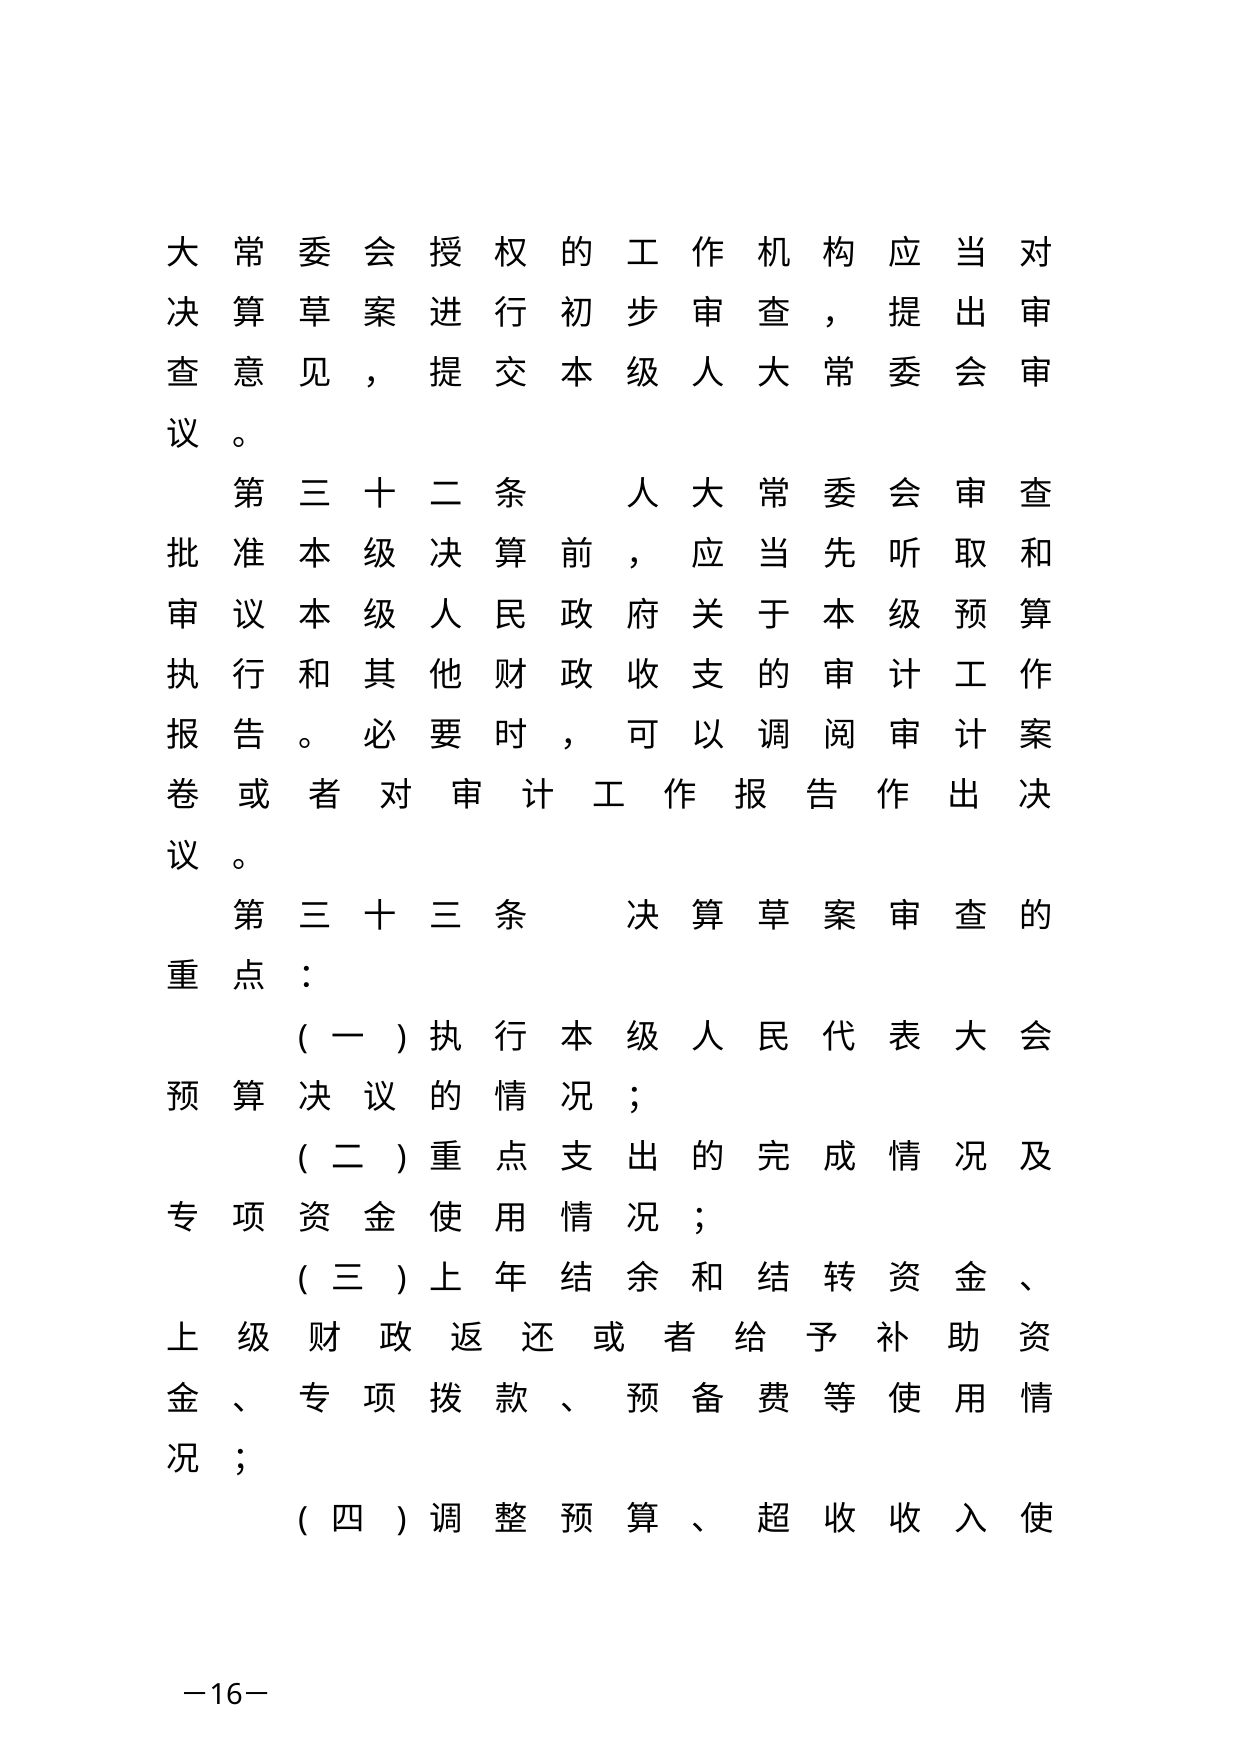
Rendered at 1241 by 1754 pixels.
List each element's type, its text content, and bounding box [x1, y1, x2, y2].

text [167, 1486, 1085, 1546]
text (一)执行本级人民代表大会预算决议的情况； [167, 1003, 1085, 1124]
text (二)重点支出的完成情况及专项资金使用情况； [167, 1124, 1085, 1245]
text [167, 219, 1085, 461]
text (三)上年结余和结转资金、上级财政返还或者给予补助资金、专项拨款、预备费等使用情况； [167, 1245, 1085, 1486]
text 第三十二条 人大常委会审查批准本级决算前，应当先听取和审议本级人民政府关于本级预算执行和其他财政收支的审计工作报告。必要时，可以调阅审计案卷或者对审计工作报告作出决议。 [167, 461, 1085, 883]
text 第三十三条 决算草案审查的重点： [167, 883, 1085, 1003]
